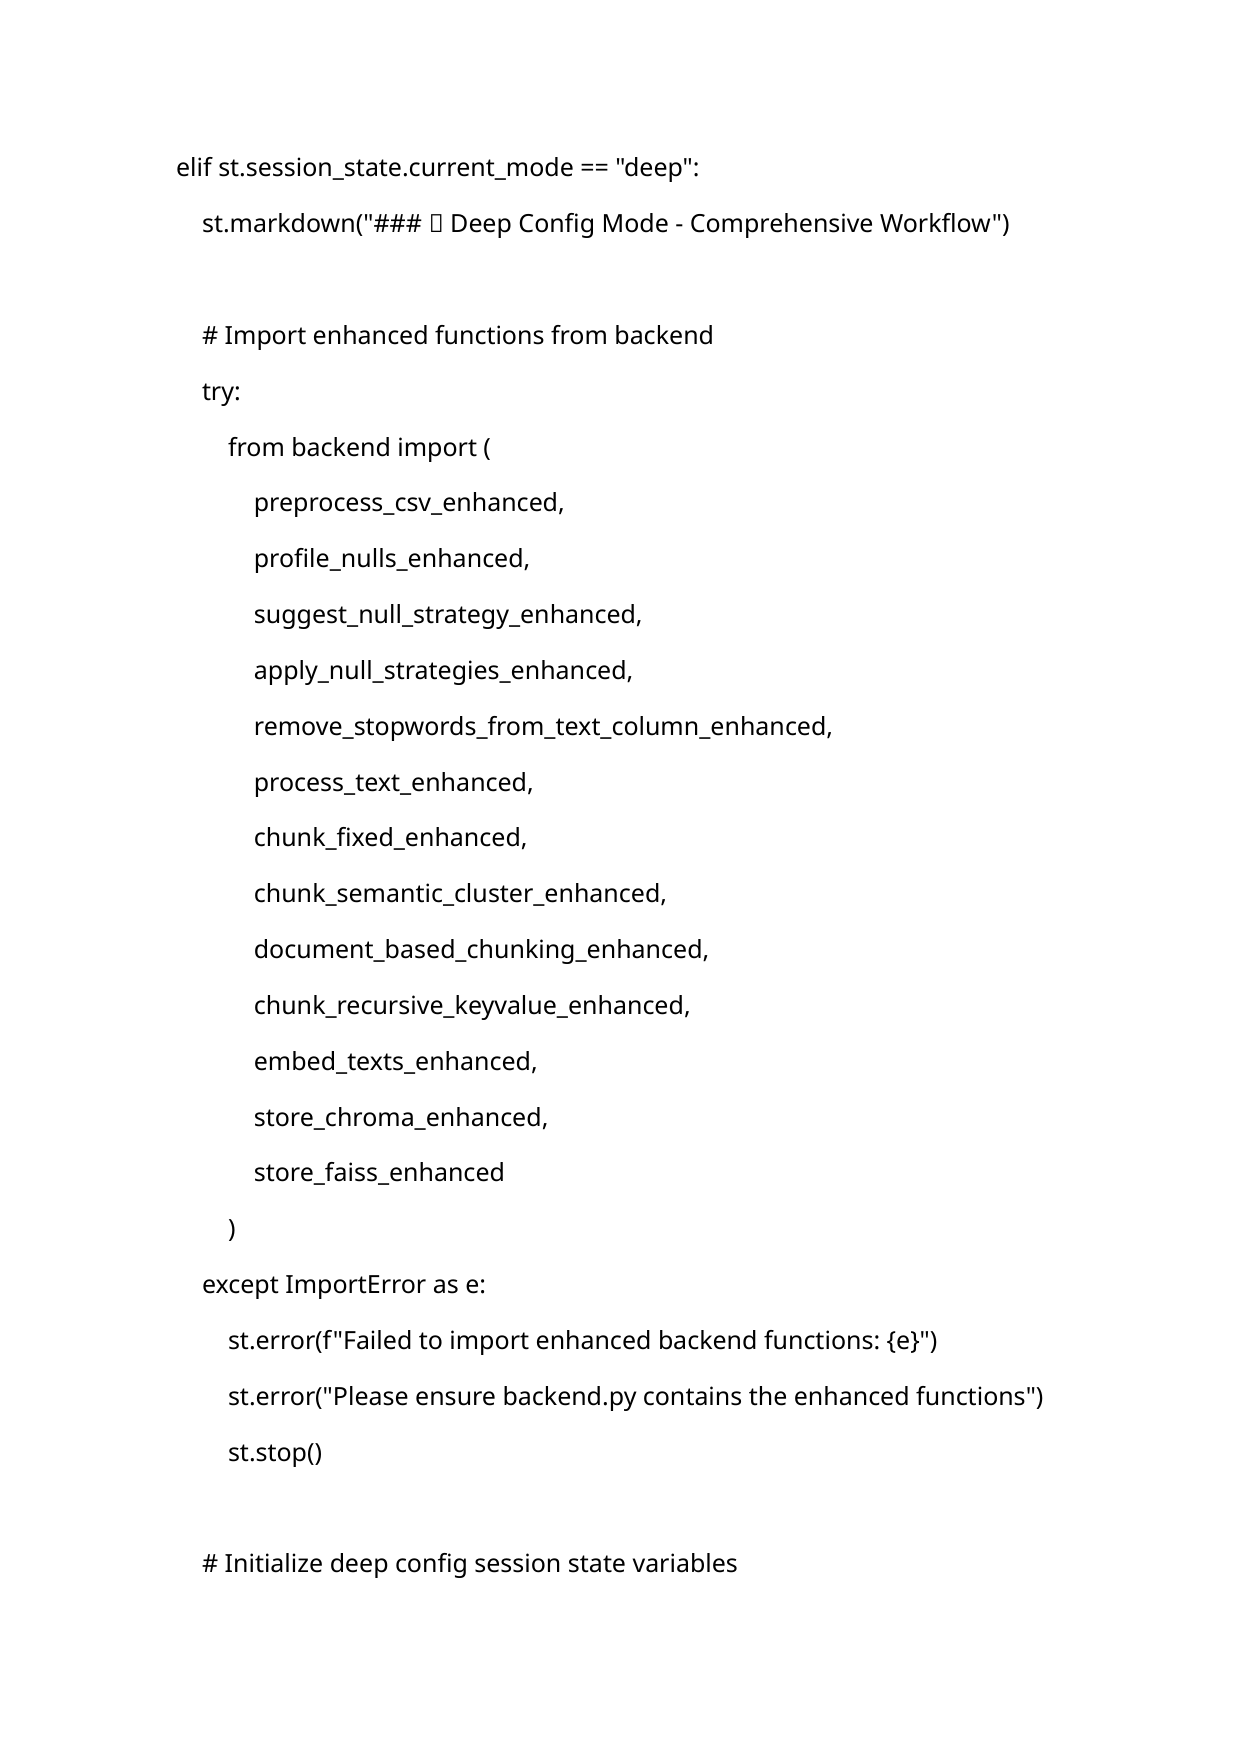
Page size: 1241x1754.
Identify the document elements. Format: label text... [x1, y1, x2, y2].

text chunk_semantic_cluster_enhanced, [150, 876, 1090, 910]
text st.stop() [150, 1434, 1090, 1468]
text remove_stopwords_from_text_column_enhanced, [150, 708, 1090, 742]
text document_based_chunking_enhanced, [150, 932, 1090, 966]
text # Initialize deep config session state variables [150, 1546, 1090, 1580]
text embed_texts_enhanced, [150, 1043, 1090, 1077]
text st.error("Please ensure backend.py contains the enhanced functions") [150, 1378, 1090, 1412]
text try: [150, 373, 1090, 407]
text from backend import ( [150, 429, 1090, 463]
text st.error(f"Failed to import enhanced backend functions: {e}") [150, 1322, 1090, 1357]
text store_faiss_enhanced [150, 1155, 1090, 1189]
text st.markdown("### 🔬 Deep Config Mode - Comprehensive Workflow") [150, 206, 1090, 240]
text elif st.session_state.current_mode == "deep": [150, 150, 1090, 184]
text process_text_enhanced, [150, 764, 1090, 798]
text preprocess_csv_enhanced, [150, 485, 1090, 519]
text chunk_recursive_keyvalue_enhanced, [150, 987, 1090, 1022]
text apply_null_strategies_enhanced, [150, 652, 1090, 687]
text ) [150, 1211, 1090, 1245]
text profile_nulls_enhanced, [150, 541, 1090, 575]
text except ImportError as e: [150, 1267, 1090, 1301]
text # Import enhanced functions from backend [150, 317, 1090, 352]
text suggest_null_strategy_enhanced, [150, 597, 1090, 631]
text store_chroma_enhanced, [150, 1099, 1090, 1133]
text chunk_fixed_enhanced, [150, 820, 1090, 854]
